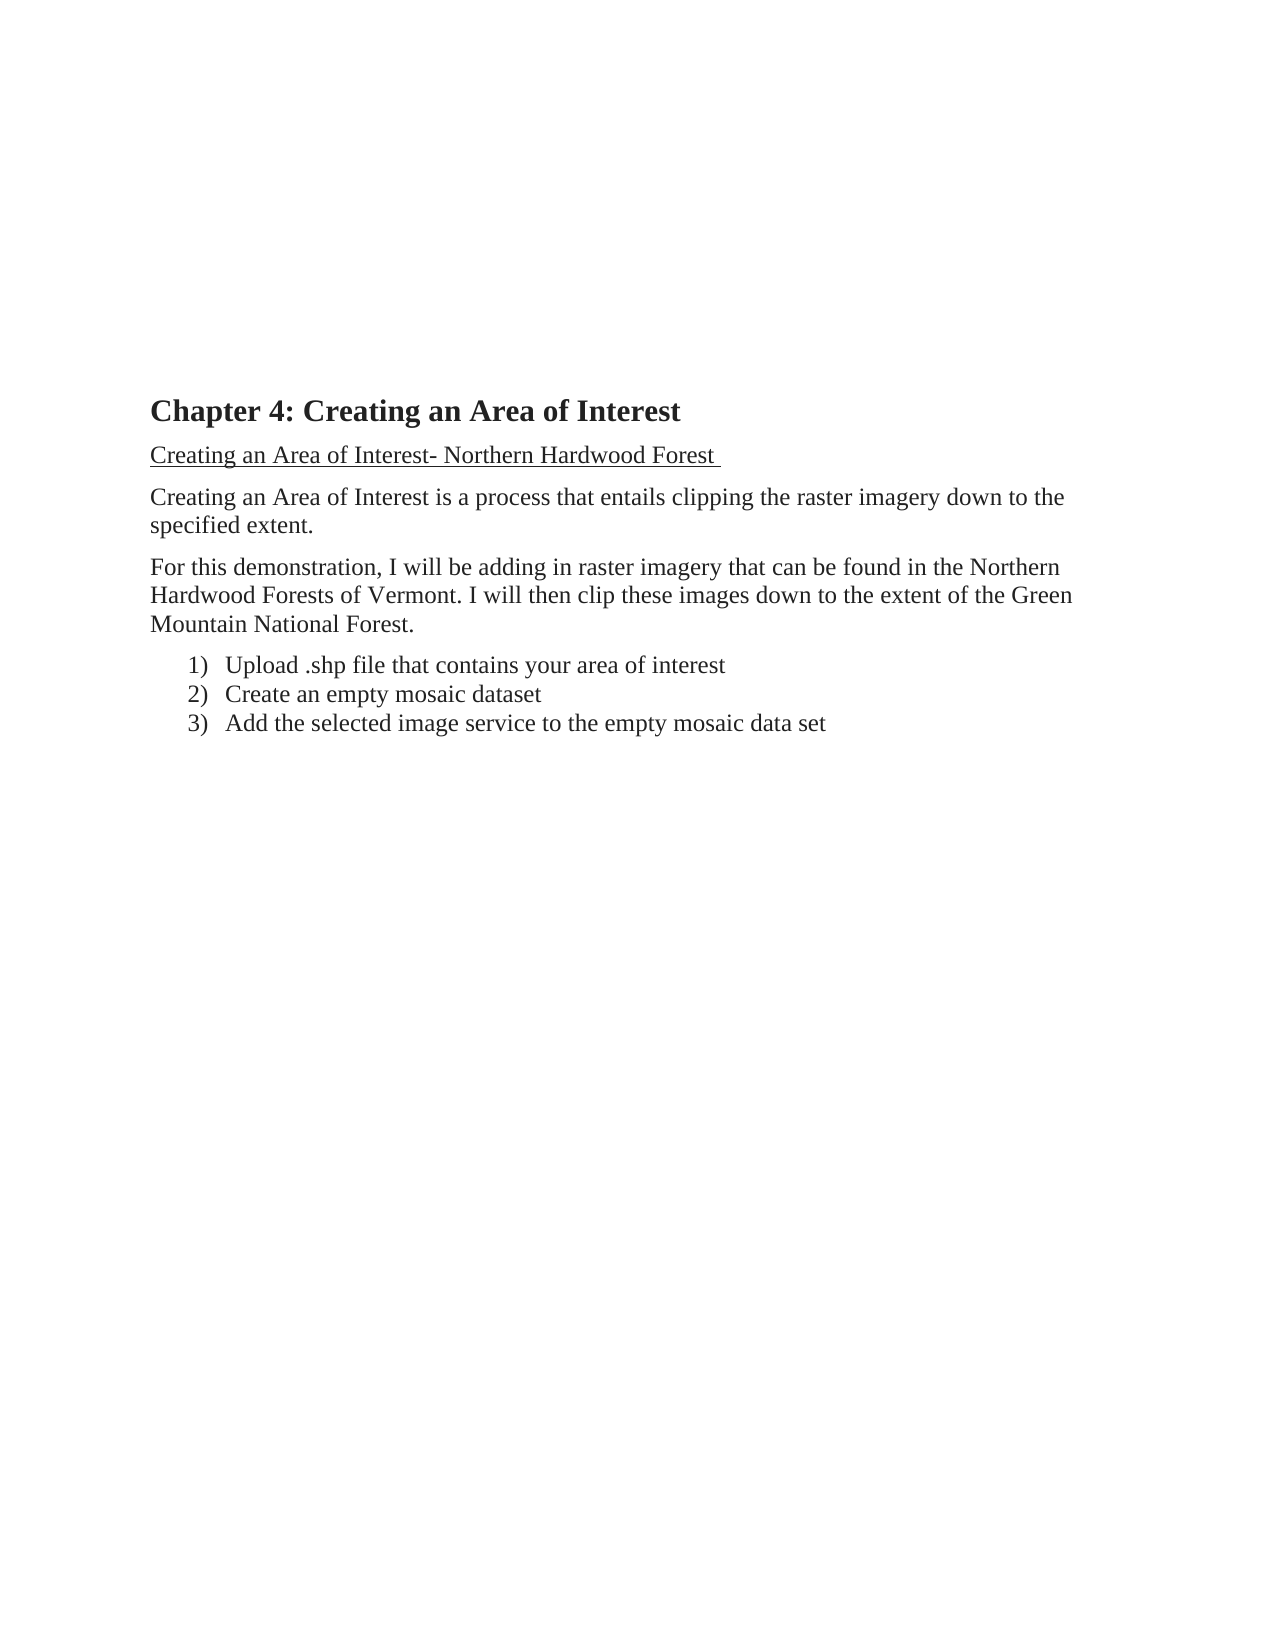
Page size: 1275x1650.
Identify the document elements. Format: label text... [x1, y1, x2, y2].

list Upload .shp file that contains your area of interest [187, 651, 1125, 679]
text Creating an Area of Interest- Northern Hardwood Forest [150, 441, 1125, 469]
text For this demonstration, I will be adding in raster imagery that can be found in the Northern Hardwood Forests of Vermont. I will then clip these images down to the extent of the Green Mountain National Forest. [150, 552, 1125, 638]
list Create an empty mosaic dataset [187, 679, 1125, 708]
list Add the selected image service to the empty mosaic data set [187, 708, 1125, 737]
text Creating an Area of Interest is a process that entails clipping the raster imagery down to the specified extent. [150, 482, 1125, 539]
text Chapter 4: Creating an Area of Interest [150, 392, 1125, 428]
